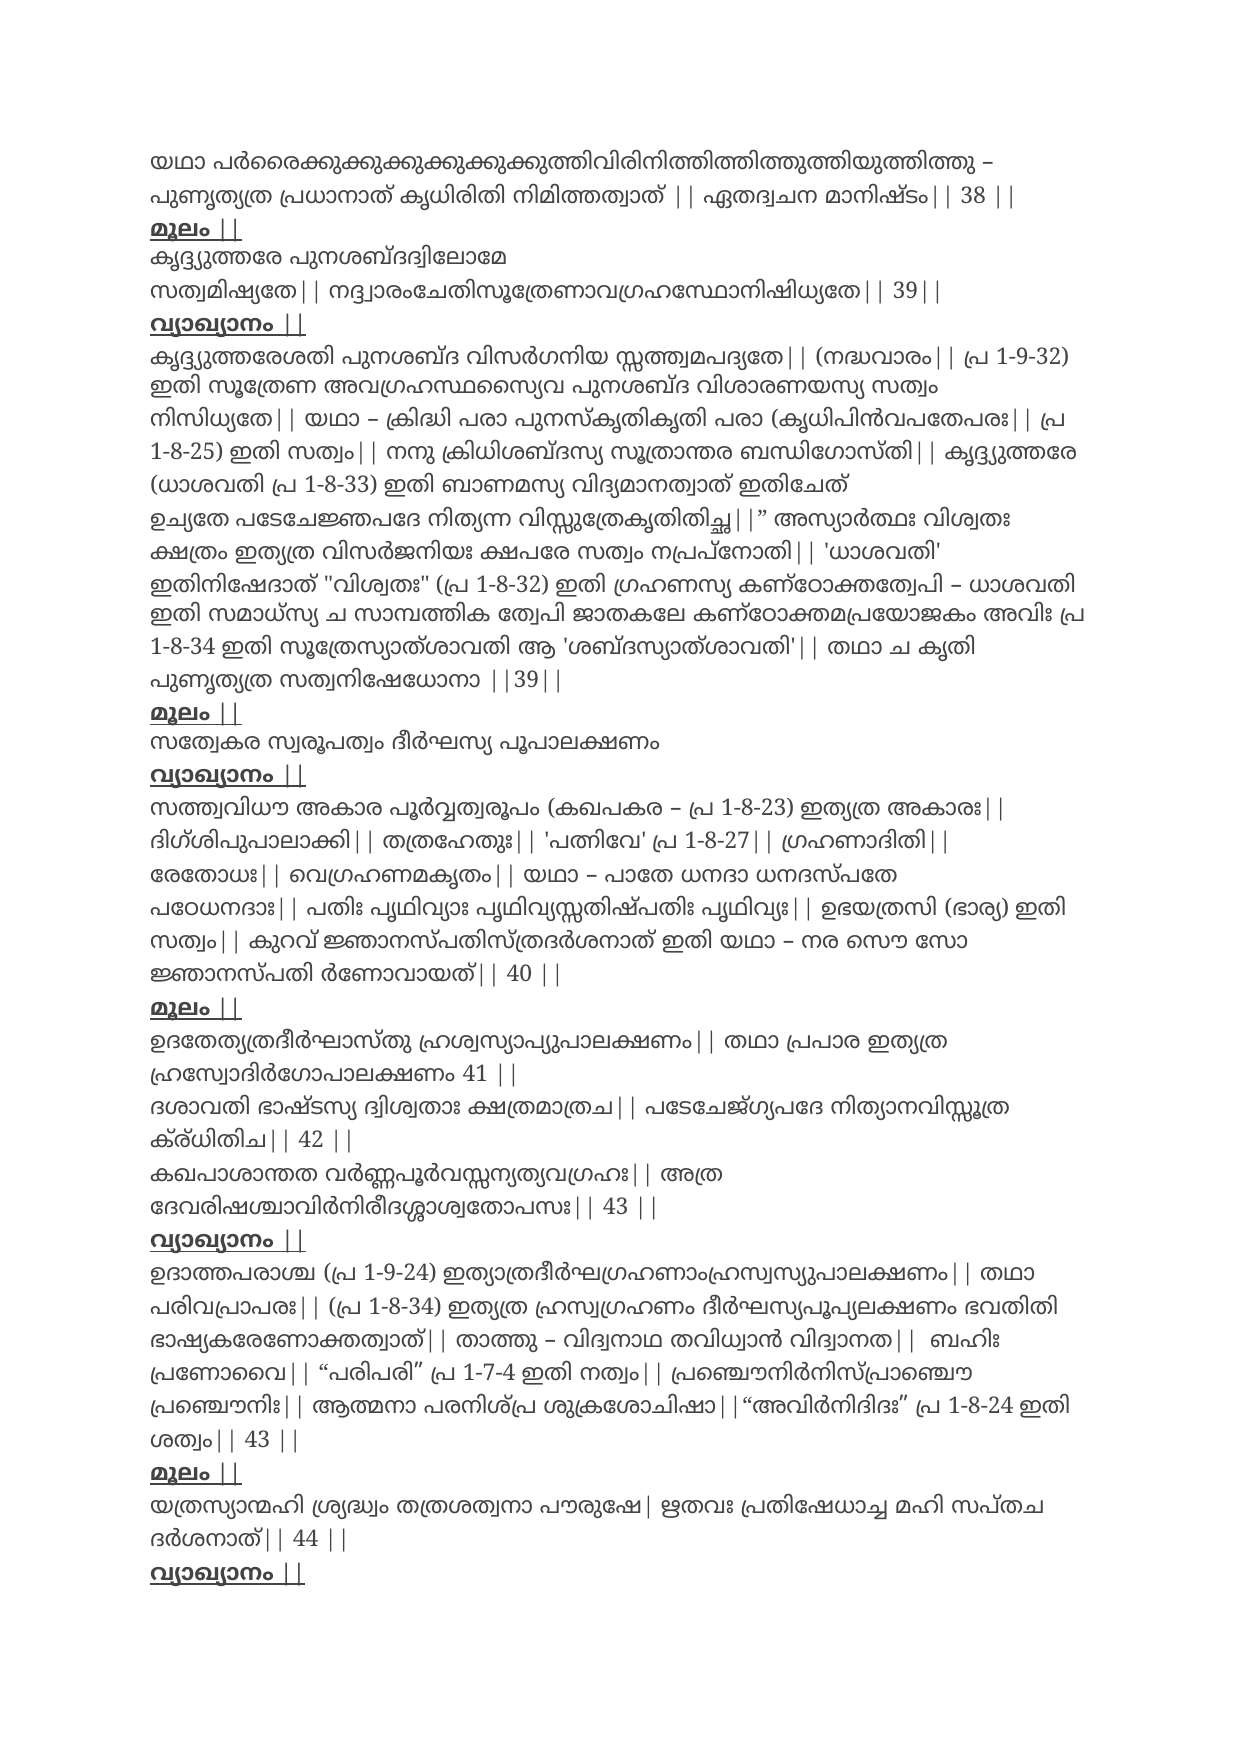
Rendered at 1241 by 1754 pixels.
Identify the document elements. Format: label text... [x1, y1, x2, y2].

text വ്യാഖ്യാനം || [150, 1555, 1090, 1589]
text കൃദ്ദ്യുത്തരേ പുനശബ്ദദ്വിലോമേ സത്വമിഷ്യതേ|| നദ്ദ്വാരംചേതിസൂത്രേണാവഗ്രഹസ്ഥോനിഷിധ്യതേ|| 39|| [150, 245, 1090, 307]
text ഉദതേത്യത്രദീർഘാസ്തു ഹ്രശ്വസ്യാപ്യുപാലക്ഷണം|| തഥാ പ്രപാര ഇത്യത്ര ഹ്രസ്വോദിർഗോപാലക്ഷണം 41 || [150, 1024, 1090, 1090]
text വ്യാഖ്യാനം || [150, 1223, 1090, 1256]
text കഖപാശാന്തത വർണ്ണപൂർവസ്സന്യത്യവഗ്രഹഃ|| അത്ര ദേവരിഷശ്ചാവിർനിരീദശ്ശാശ്വതോപസഃ|| 43 || [150, 1157, 1090, 1223]
text ഉദാത്തപരാശ്ച (പ്ര 1-9-24) ഇത്യാത്രദീർഘഗ്രഹണാംഹ്രസ്വസ്യുപാലക്ഷണം|| തഥാ പരിവപ്രാപരഃ||‍ (പ്ര 1-8-34) ഇത്യത്ര ഹ്രസ്വഗ്രഹണം ദീർഘസ്യപൂപ്യലക്ഷണം ഭവതിതി ഭാഷ്യകരേണോക്തത്വാത്|| താത്തു – വിദ്വനാഥ തവിധ്വാൻ വിദ്വാനത|| ബഹിഃ പ്രണോവൈ|| “പരിപരി” പ്ര 1-7-4 ഇതി നത്വം|| പ്രഞ്ചൌനിർനിസ്പ്രാഞ്ചൌ പ്രഞ്ചൌനിഃ||‍ ആത്മനാ പരനിശ്പ്ര ശുക്രശോചിഷാ||‍“അവിർനിദിദഃ” പ്ര 1-8-24 ഇതി ശത്വം|| 43 || [150, 1256, 1090, 1456]
text വ്യാഖ്യാനം || [150, 307, 1090, 340]
text സത്ത്വവിധൗ അകാര പൂർവ്വത്വരൂപം (കഖപകര – പ്ര 1-8-23) ഇത്യത്ര അകാരഃ||‍ദിഗ്ശിപുപാലാക്കി|| തത്രഹേതുഃ|| 'പത്നിവേ' പ്ര 1-8-27|| ഗ്രഹണാദിതി||‍ രേതോധഃ|| വെഗ്രഹണമകൃതം|| യഥാ – പാതേ ധനദാ ധനദസ്പതേ പഠേധനദാഃ|| പതിഃ പൃഥിവ്യാഃ പൃഥിവ്യസ്സതിഷ്പതിഃ പൃഥിവ്യഃ|| ഉഭയത്രസി (ഭാര്യ) ഇതി സത്വം|| കുറവ് ജ്ഞാനസ്പതിസ്ത്രദർശനാത് ഇതി യഥാ – നര സൌ സോ ജ്ഞാനസ്പതി ർണോവായത്|| 40 || [150, 791, 1090, 991]
text സത്വേകര സ്വരൂപത്വം ദീർഘസ്യ പൂപാലക്ഷണം [150, 729, 1090, 758]
text വ്യാഖ്യാനം || [150, 758, 1090, 791]
text യഥാ പർരൈക്കുക്കുക്കുക്കുക്കുക്കുത്തിവിരിനിത്തിത്തിത്തുത്തിയുത്തിത്തു – പുണൃത്യത്ര പ്രധാനാത് കൃധിരിതി നിമിത്തത്വാത് || ഏതദ്വചന മാനിഷ്ടം|| 38 || [150, 150, 1090, 212]
text മൂലം || [150, 991, 1090, 1024]
text മൂലം || [150, 212, 1090, 245]
text കൃദ്ദ്യുത്തരേശതി പുനശബ്ദ വിസർഗനിയ സ്സത്ത്വമപദ്യതേ|| (നദ്ധവാരം|| പ്ര ​​1-9-32) ഇതി സൂത്രേണ അവഗ്രഹസ്ഥസ്യൈവ പുനശബ്ദ വിശാരണയസ്യ സത്വം നിസിധ്യതേ|| യഥാ – ക്രിദ്ധി പരാ പുനസ്കൃതികൃതി പരാ (കൃധിപിൻവപതേപരഃ|| പ്ര ​​1-8-25) ഇതി സത്വം||‍ നനു ക്രിധിശബ്ദസ്യ സൂത്രാന്തര ബന്ധിഗോസ്തി|| കൃദ്ദ്യുത്തരേ (ധാശവതി പ്ര 1-8-33) ഇതി ബാണമസ്യ വിദ്യമാനത്വാത് ഇതിചേത് ഉച്യതേ പടേചേജ്ഞപദേ നിത്യന്ന വിസ്സുത്രേകൃതിതിച്ഛ||” അസ്യാർത്ഥഃ വിശ്വതഃ ക്ഷത്രം ഇത്യത്ര വിസർജനിയഃ ക്ഷപരേ സത്വം നപ്രപ്നോതി|| 'ധാശവതി' ഇതിനിഷേദാത് "വിശ്വതഃ" (പ്ര 1-8-32) ഇതി ഗ്രഹണസ്യ കണ്ഠോക്തത്വേപി – ധാശവതി ഇതി സമാധ്സ്യ ച സാമ്പത്തിക ത്വേപി ജാതകലേ കണ്ഠോക്തമപ്രയോജകം അവിഃ പ്ര 1-8-34 ഇതി സൂത്രേസ്യാത്ശാവതി ആ 'ശബ്ദസ്യാത്ശാവതി'|| തഥാ ച കൃതി പുണൃത്യത്ര സത്വനിഷേധോനാ ||‍39|| [150, 340, 1090, 696]
text മൂലം || [150, 1456, 1090, 1489]
text മൂലം || [150, 696, 1090, 729]
text ദശാവതി ഭാഷ്ടസ്യ ദ്വിശ്വതാഃ ക്ഷത്രമാത്രച|| പടേചേജ്ഗ്യപദേ നിത്യാനവിസ്സൂത്ര ക്ര്ധിതിച||‍ 42 || [150, 1090, 1090, 1157]
text യത്രസ്യാന്മഹി ശ്ര്യദ്ധ്വം തത്രശത്വനാ പൗരുഷേ| ഋതവഃ പ്രതിഷേധാച്ച മഹി സപ്തച ദർശനാത്|| 44 || [150, 1489, 1090, 1555]
